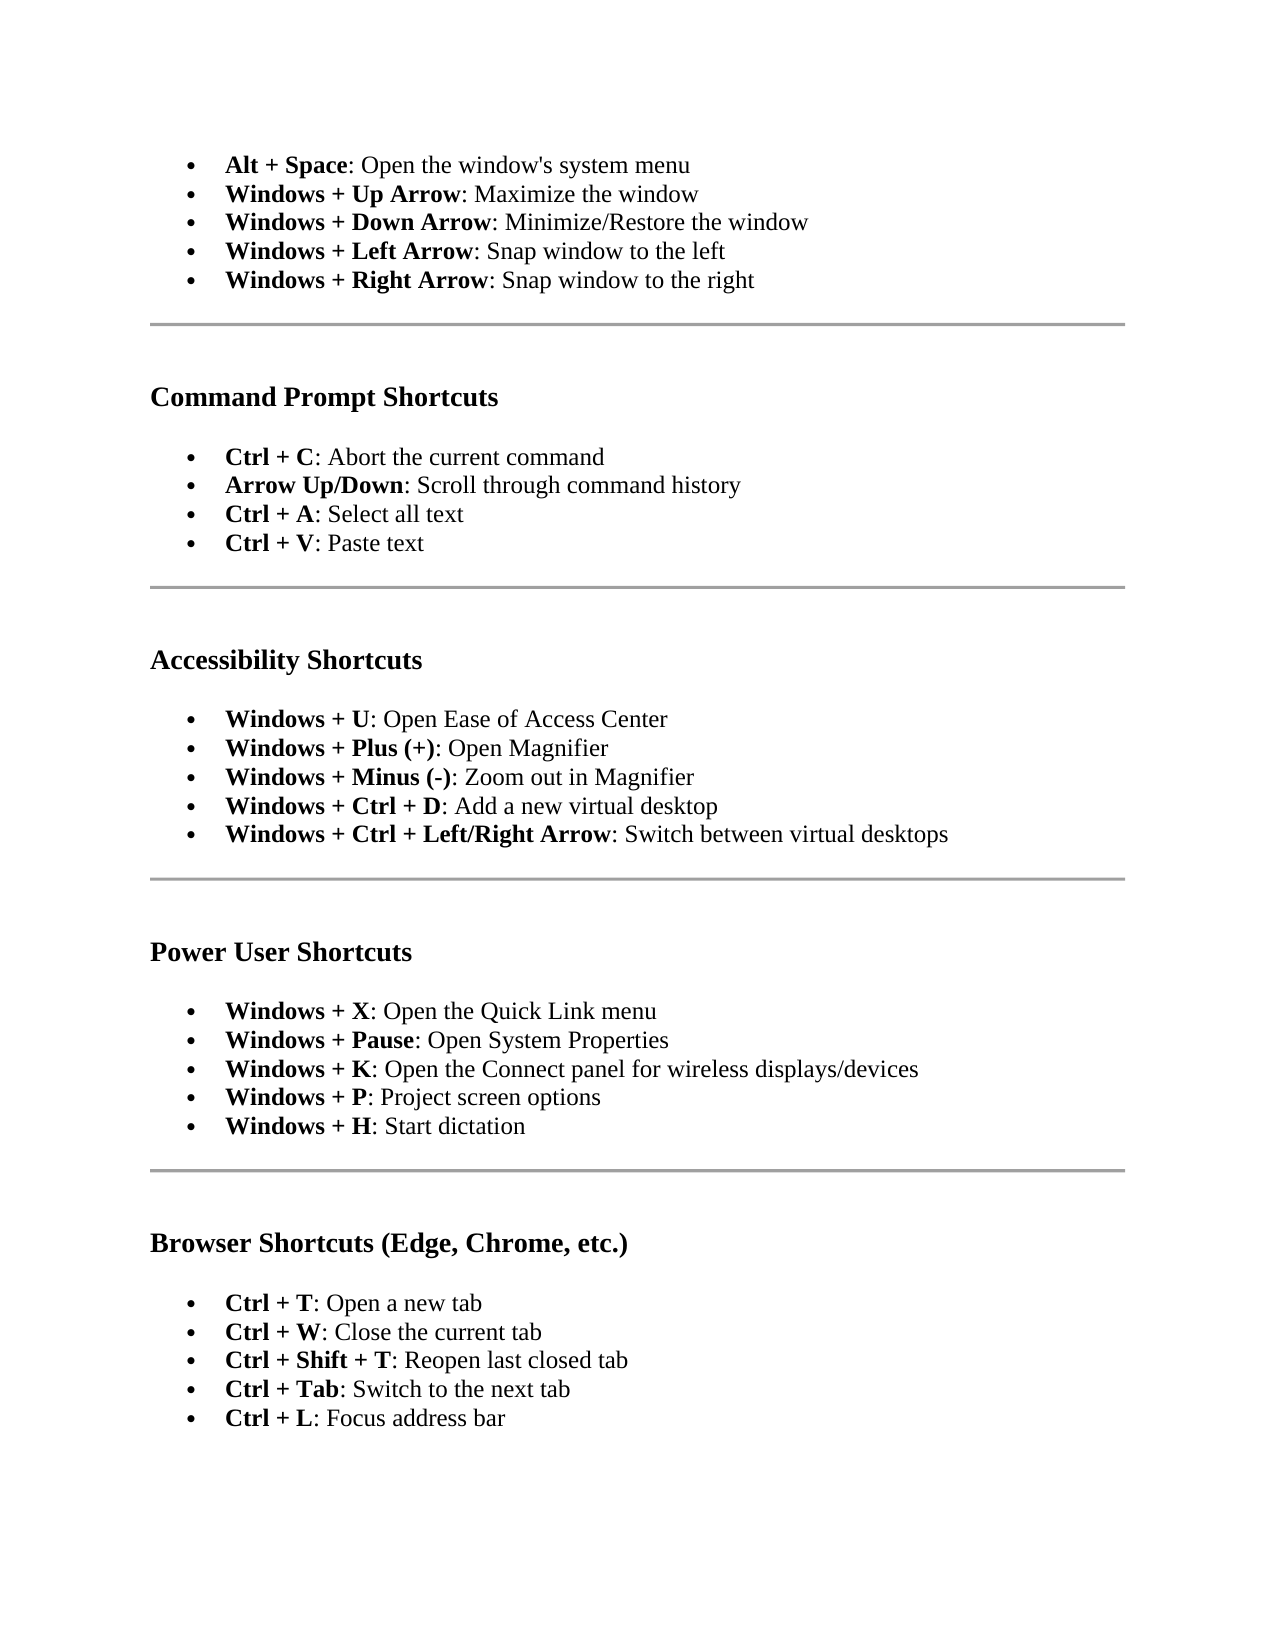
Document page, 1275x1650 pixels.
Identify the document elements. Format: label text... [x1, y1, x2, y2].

list Ctrl + V: Paste text [187, 528, 1125, 557]
list Windows + Ctrl + D: Add a new virtual desktop [187, 791, 1125, 819]
list Windows + K: Open the Connect panel for wireless displays/devices [187, 1054, 1125, 1082]
list Windows + X: Open the Quick Link menu [187, 996, 1125, 1025]
list Ctrl + L: Focus address bar [187, 1403, 1125, 1432]
list Ctrl + C: Abort the current command [187, 442, 1125, 470]
list Windows + Ctrl + Left/Right Arrow: Switch between virtual desktops [187, 819, 1125, 848]
list Ctrl + W: Close the current tab [187, 1317, 1125, 1345]
list Windows + Minus (-): Zoom out in Magnifier [187, 762, 1125, 791]
list Windows + Pause: Open System Properties [187, 1025, 1125, 1054]
list Arrow Up/Down: Scroll through command history [187, 470, 1125, 499]
list Ctrl + A: Select all text [187, 499, 1125, 528]
list Windows + Down Arrow: Minimize/Restore the window [187, 207, 1125, 236]
list Alt + Space: Open the window's system menu [187, 150, 1125, 179]
list Windows + H: Start dictation [187, 1111, 1125, 1140]
list Ctrl + Shift + T: Reopen last closed tab [187, 1345, 1125, 1374]
list Ctrl + T: Open a new tab [187, 1288, 1125, 1317]
list Windows + P: Project screen options [187, 1082, 1125, 1111]
text Power User Shortcuts [150, 935, 1125, 967]
list Windows + Right Arrow: Snap window to the right [187, 265, 1125, 294]
text Browser Shortcuts (Edge, Chrome, etc.) [150, 1226, 1125, 1259]
list Windows + Plus (+): Open Magnifier [187, 733, 1125, 762]
text Accessibility Shortcuts [150, 643, 1125, 675]
list Windows + U: Open Ease of Access Center [187, 704, 1125, 733]
list Windows + Left Arrow: Snap window to the left [187, 236, 1125, 265]
list Ctrl + Tab: Switch to the next tab [187, 1374, 1125, 1403]
text Command Prompt Shortcuts [150, 380, 1125, 412]
list Windows + Up Arrow: Maximize the window [187, 179, 1125, 207]
